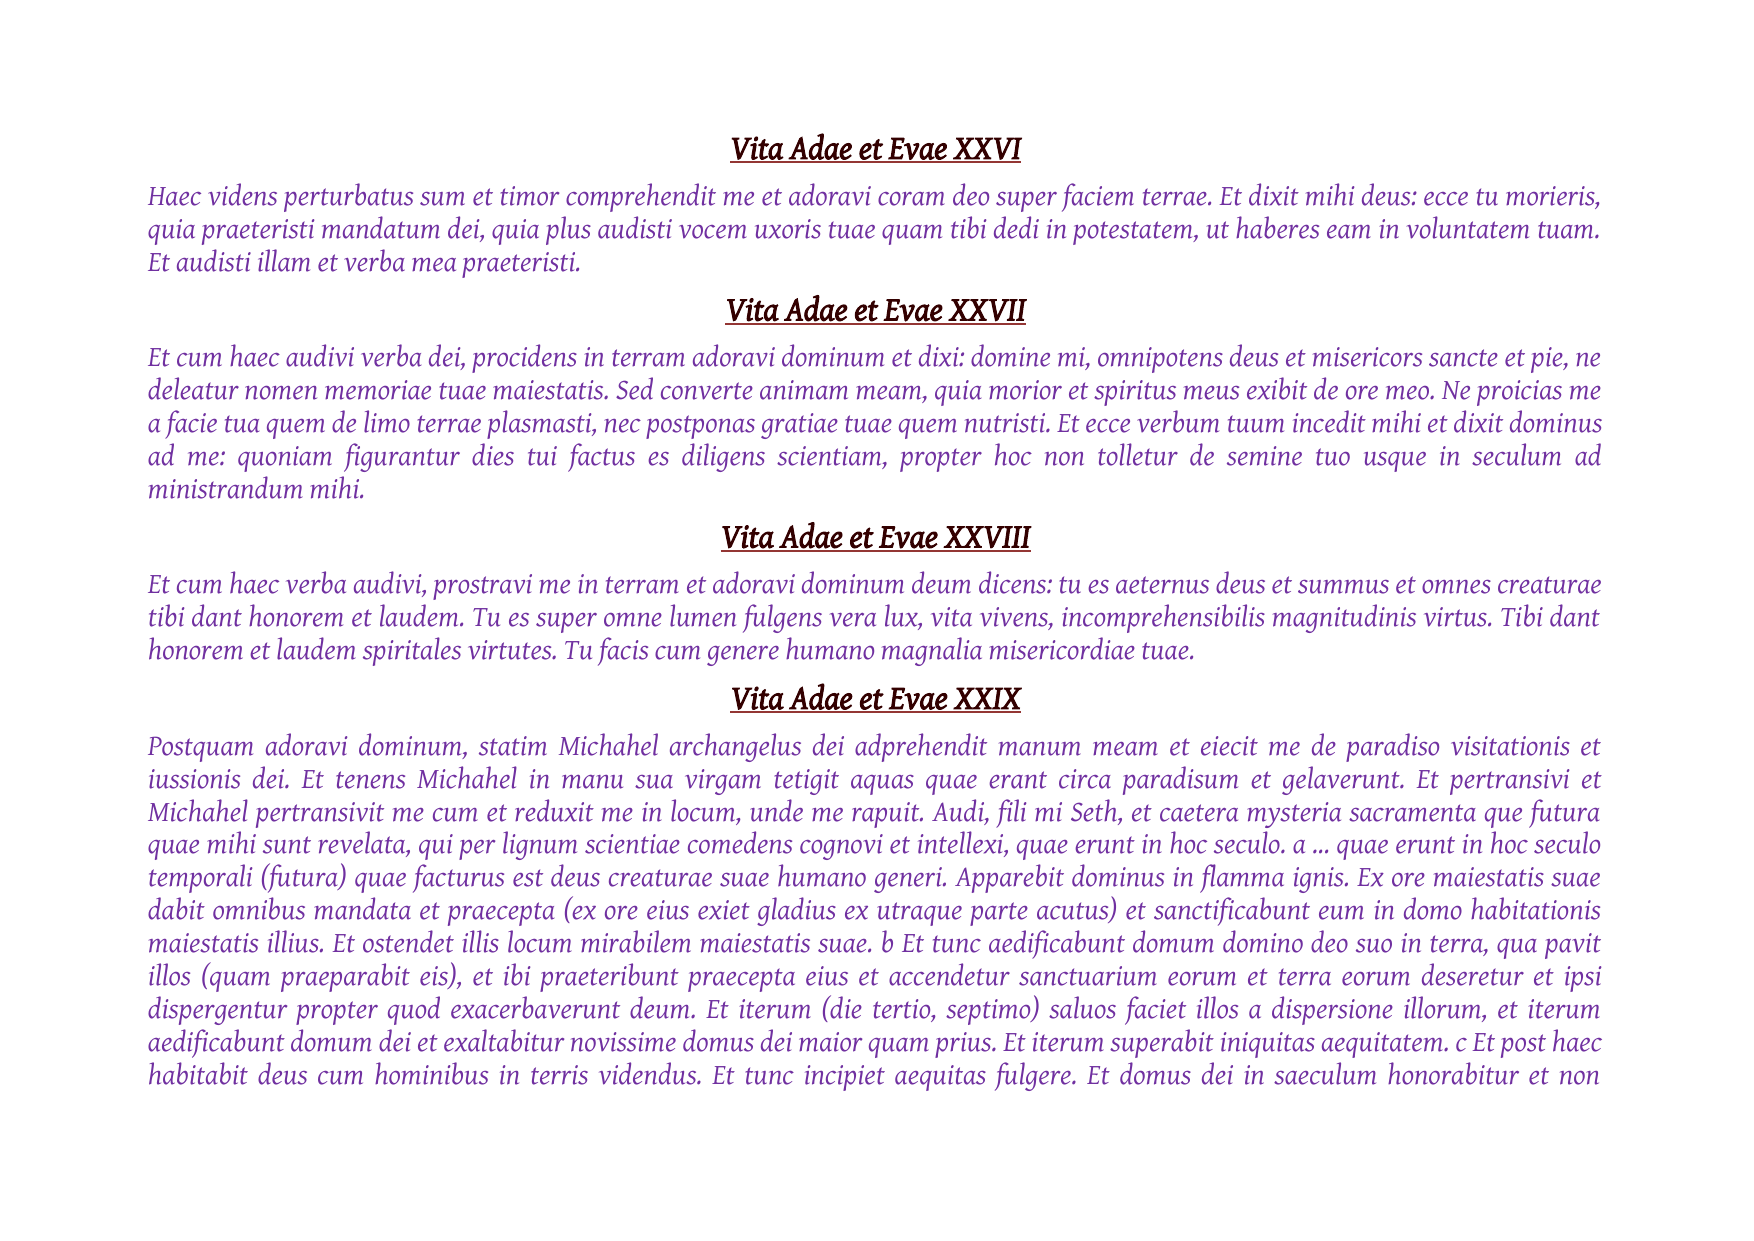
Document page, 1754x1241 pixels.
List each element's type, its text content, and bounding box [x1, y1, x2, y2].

text Vita Adae et Evae XXVII [148, 291, 1606, 329]
text Vita Adae et Evae XXVIII [148, 518, 1606, 556]
text Et cum haec verba audivi, prostravi me in terram et adoravi dominum deum dicens: tu es aeternus deus et summus et omnes creaturae tibi dant honorem et laudem. Tu es super omne lumen fulgens vera lux, vita vivens, incomprehensibilis magnitudinis virtus. Tibi dant honorem et laudem spiritales virtutes. Tu facis cum genere humano magnalia misericordiae tuae. [148, 568, 1606, 667]
text Vita Adae et Evae XXVI [148, 130, 1606, 167]
text Vita Adae et Evae XXIX [148, 680, 1606, 717]
text Et cum haec audivi verba dei, procidens in terram adoravi dominum et dixi: domine mi, omnipotens deus et misericors sancte et pie, ne deleatur nomen memoriae tuae maiestatis. Sed converte animam meam, quia morior et spiritus meus exibit de ore meo. Ne proicias me a facie tua quem de limo terrae plasmasti, nec postponas gratiae tuae quem nutristi. Et ecce verbum tuum incedit mihi et dixit dominus ad me: quoniam figurantur dies tui factus es diligens scientiam, propter hoc non tolletur de semine tuo usque in seculum ad ministrandum mihi. [148, 341, 1606, 506]
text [148, 730, 1606, 1092]
text Haec videns perturbatus sum et timor comprehendit me et adoravi coram deo super faciem terrae. Et dixit mihi deus: ecce tu morieris, quia praeteristi mandatum dei, quia plus audisti vocem uxoris tuae quam tibi dedi in potestatem, ut haberes eam in voluntatem tuam. Et audisti illam et verba mea praeteristi. [148, 180, 1606, 279]
